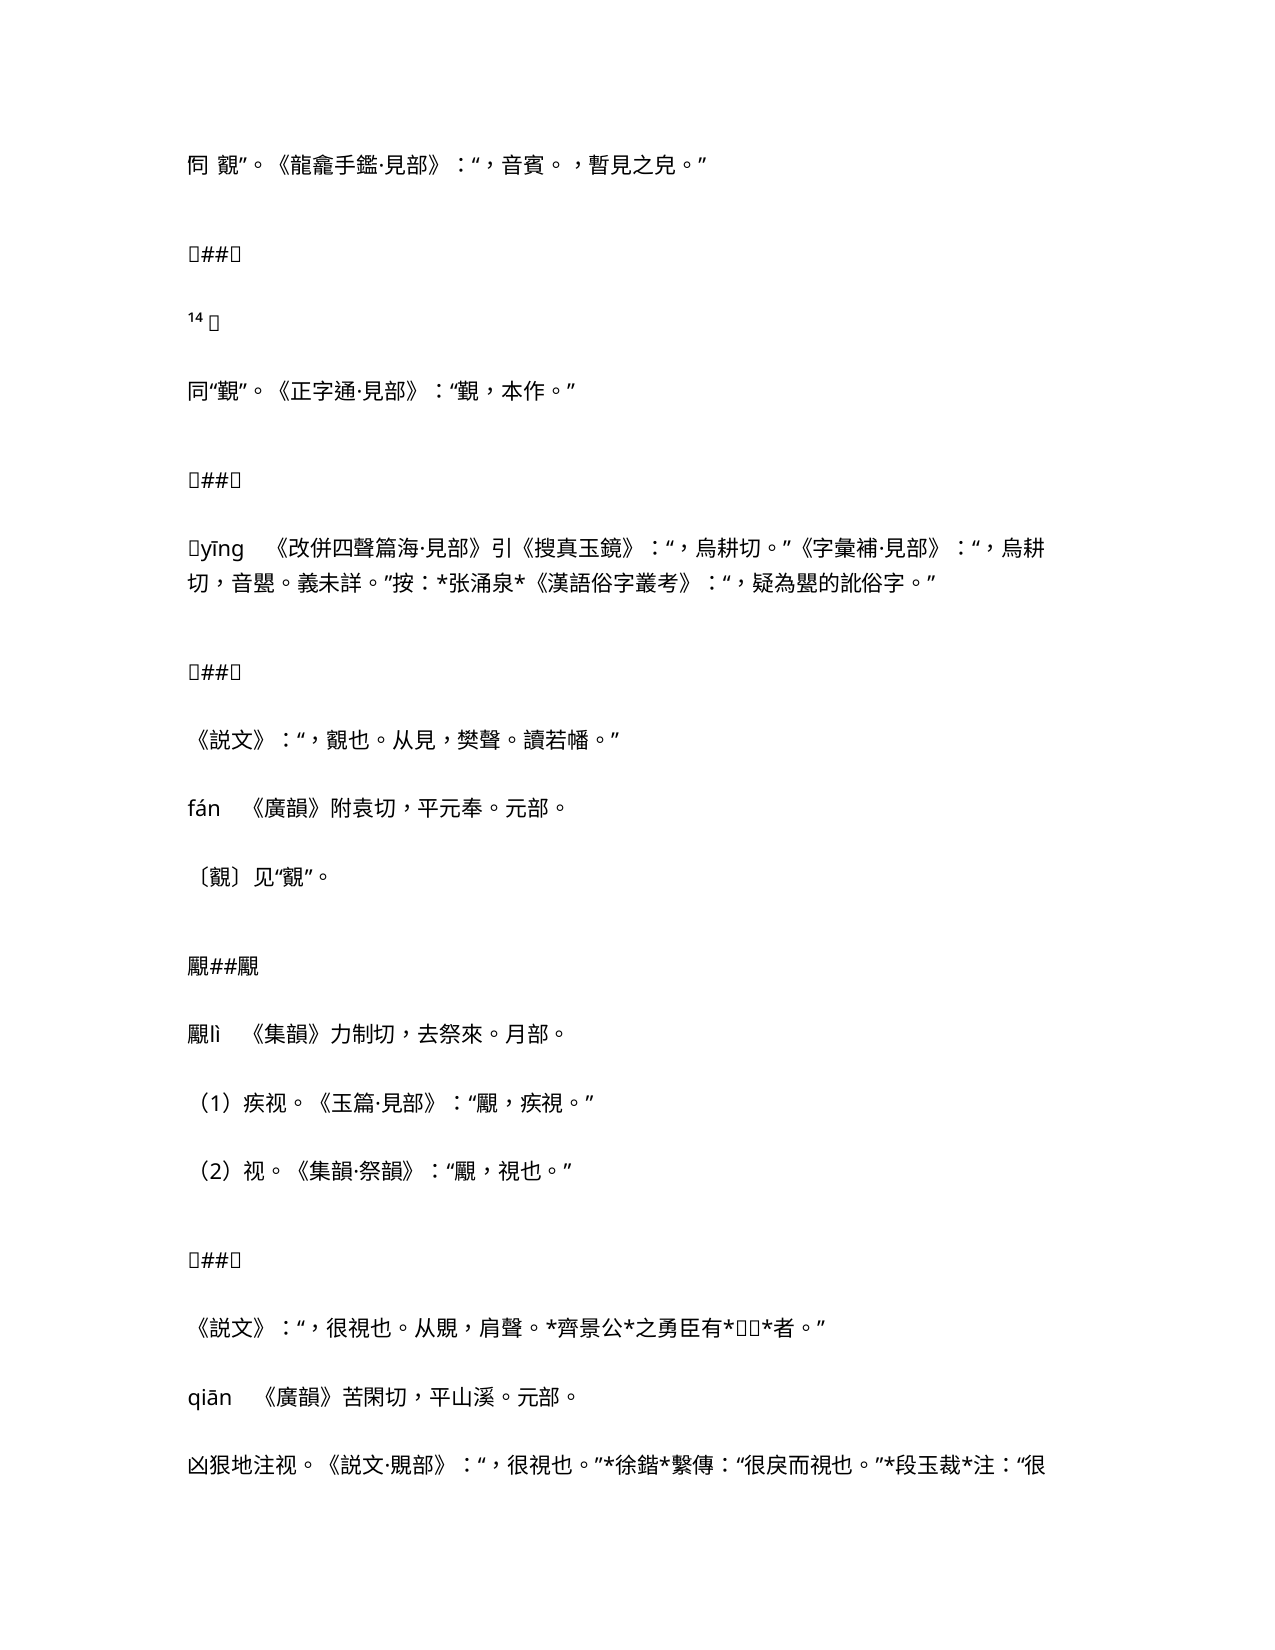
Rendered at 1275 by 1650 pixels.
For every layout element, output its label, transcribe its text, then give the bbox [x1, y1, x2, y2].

text 𧢝##𧢝 𧢝lì 《集韻》力制切，去祭來。月部。 （1）疾视。《玉篇·見部》：“𧢝，疾視。” （2）视。《集韻·祭韻》：“𧢝，視也。” [187, 951, 1087, 1220]
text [187, 150, 1087, 214]
text 𧢜##𧢜 《説文》：“𧢜，䚔𧢜也。从見，樊聲。讀若幡。” fán 《廣韻》附袁切，平元奉。元部。 〔䚔𧢜〕见“䚔”。 [187, 657, 1087, 926]
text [187, 1245, 1087, 1480]
text 𧢛##𧢛 𧢛yīng 《改併四聲篇海·見部》引《搜真玉鏡》：“𧢛，烏耕切。”《字彙補·見部》：“𧢛，烏耕切，音甖。義未詳。”按：*张涌泉*《漢語俗字叢考》：“𧢛，疑為甖的訛俗字。” [187, 465, 1087, 631]
text 𧢚##𧢚 ¹⁴𧢚 同“覲”。《正字通·見部》：“覲，本作𧢚。” [187, 239, 1087, 440]
